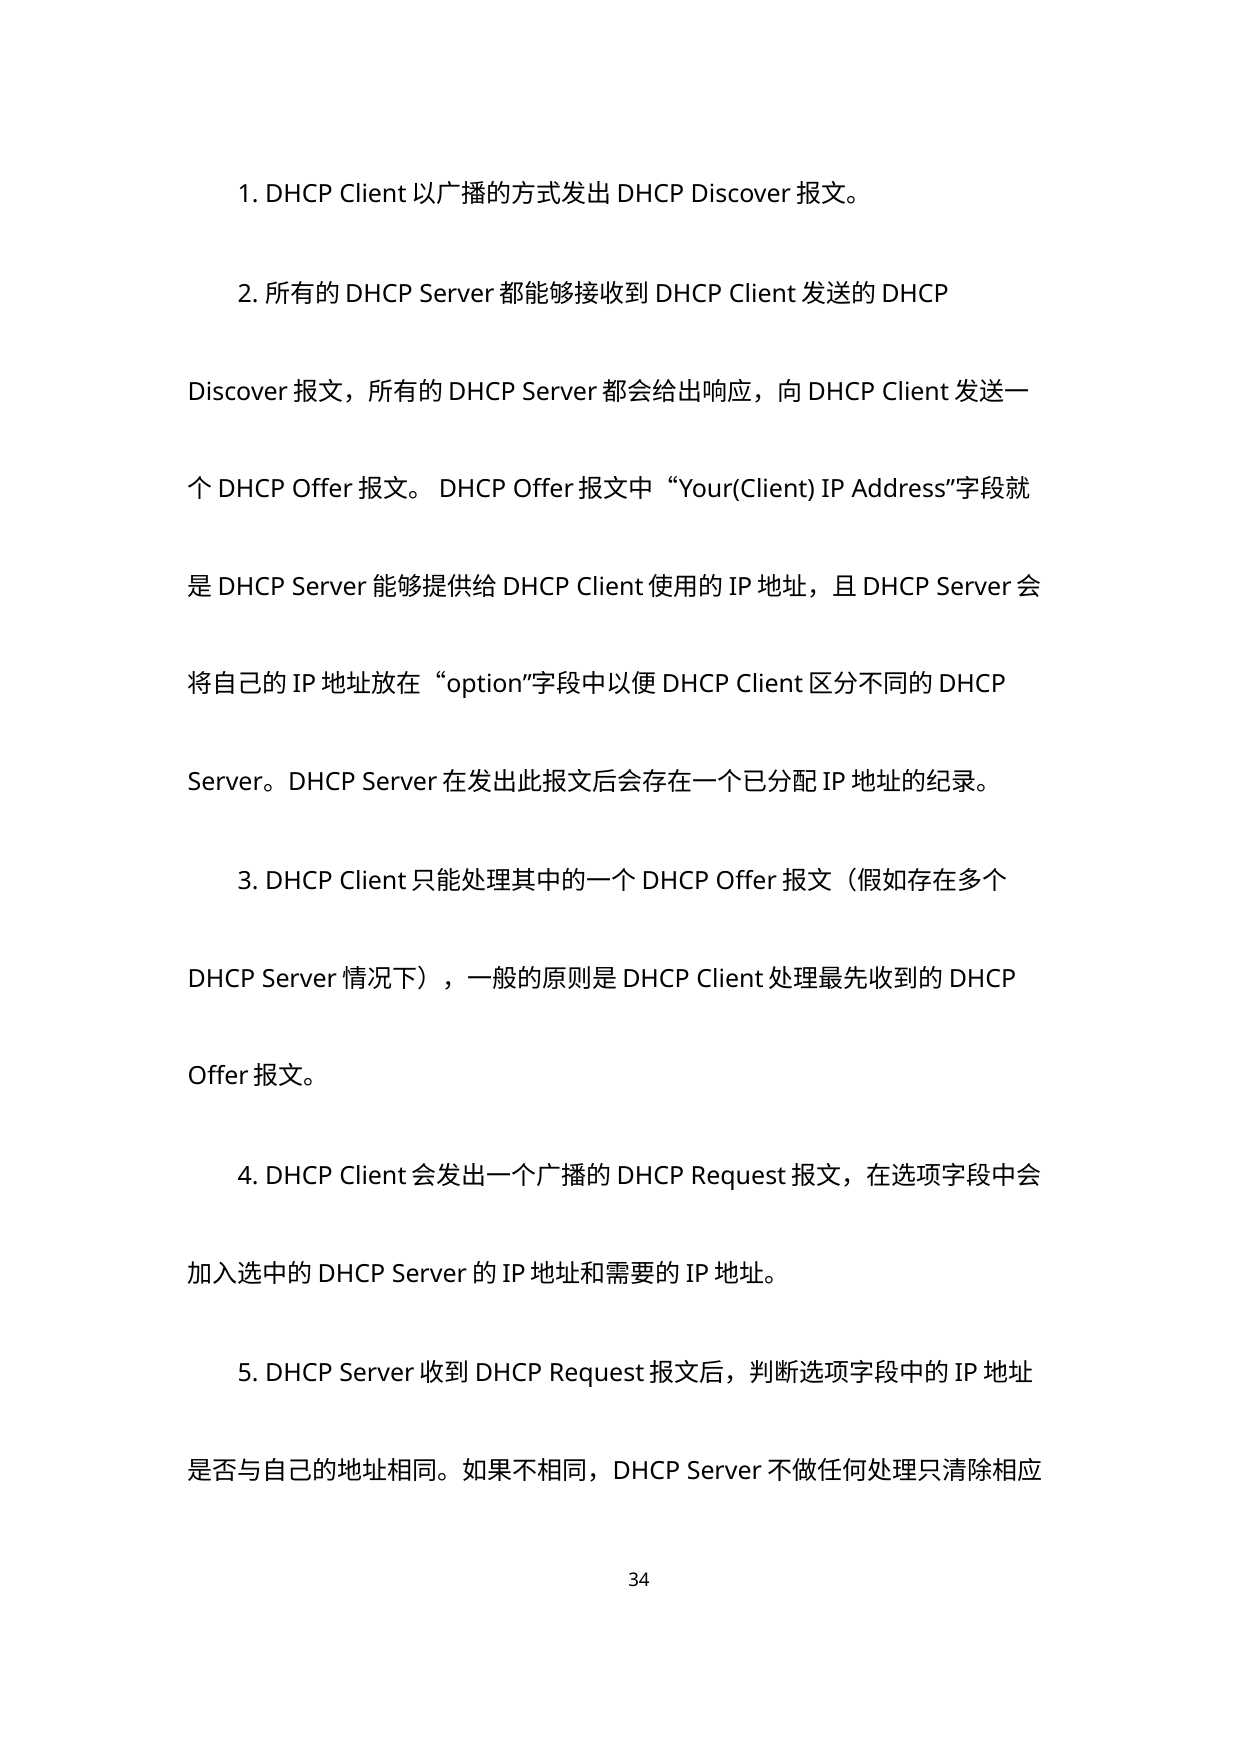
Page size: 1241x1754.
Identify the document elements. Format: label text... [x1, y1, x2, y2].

text 3. DHCP Client只能处理其中的一个DHCP Offer报文（假如存在多个DHCP Server情况下），一般的原则是DHCP Client处理最先收到的DHCP Offer报文。 [187, 846, 1053, 1106]
text 1. DHCP Client以广播的方式发出DHCP Discover报文。 [187, 159, 1053, 224]
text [187, 1338, 1053, 1501]
text 4. DHCP Client会发出一个广播的DHCP Request报文，在选项字段中会加入选中的DHCP Server的IP地址和需要的IP地址。 [187, 1141, 1053, 1304]
text 2. 所有的DHCP Server都能够接收到DHCP Client发送的DHCP Discover报文，所有的DHCP Server都会给出响应，向DHCP Client发送一个DHCP Offer报文。 DHCP Offer报文中“Your(Client) IP Address”字段就是DHCP Server能够提供给DHCP Client使用的IP地址，且DHCP Server会将自己的IP地址放在“option”字段中以便DHCP Client区分不同的DHCP Server。DHCP Server在发出此报文后会存在一个已分配IP地址的纪录。 [187, 259, 1053, 812]
